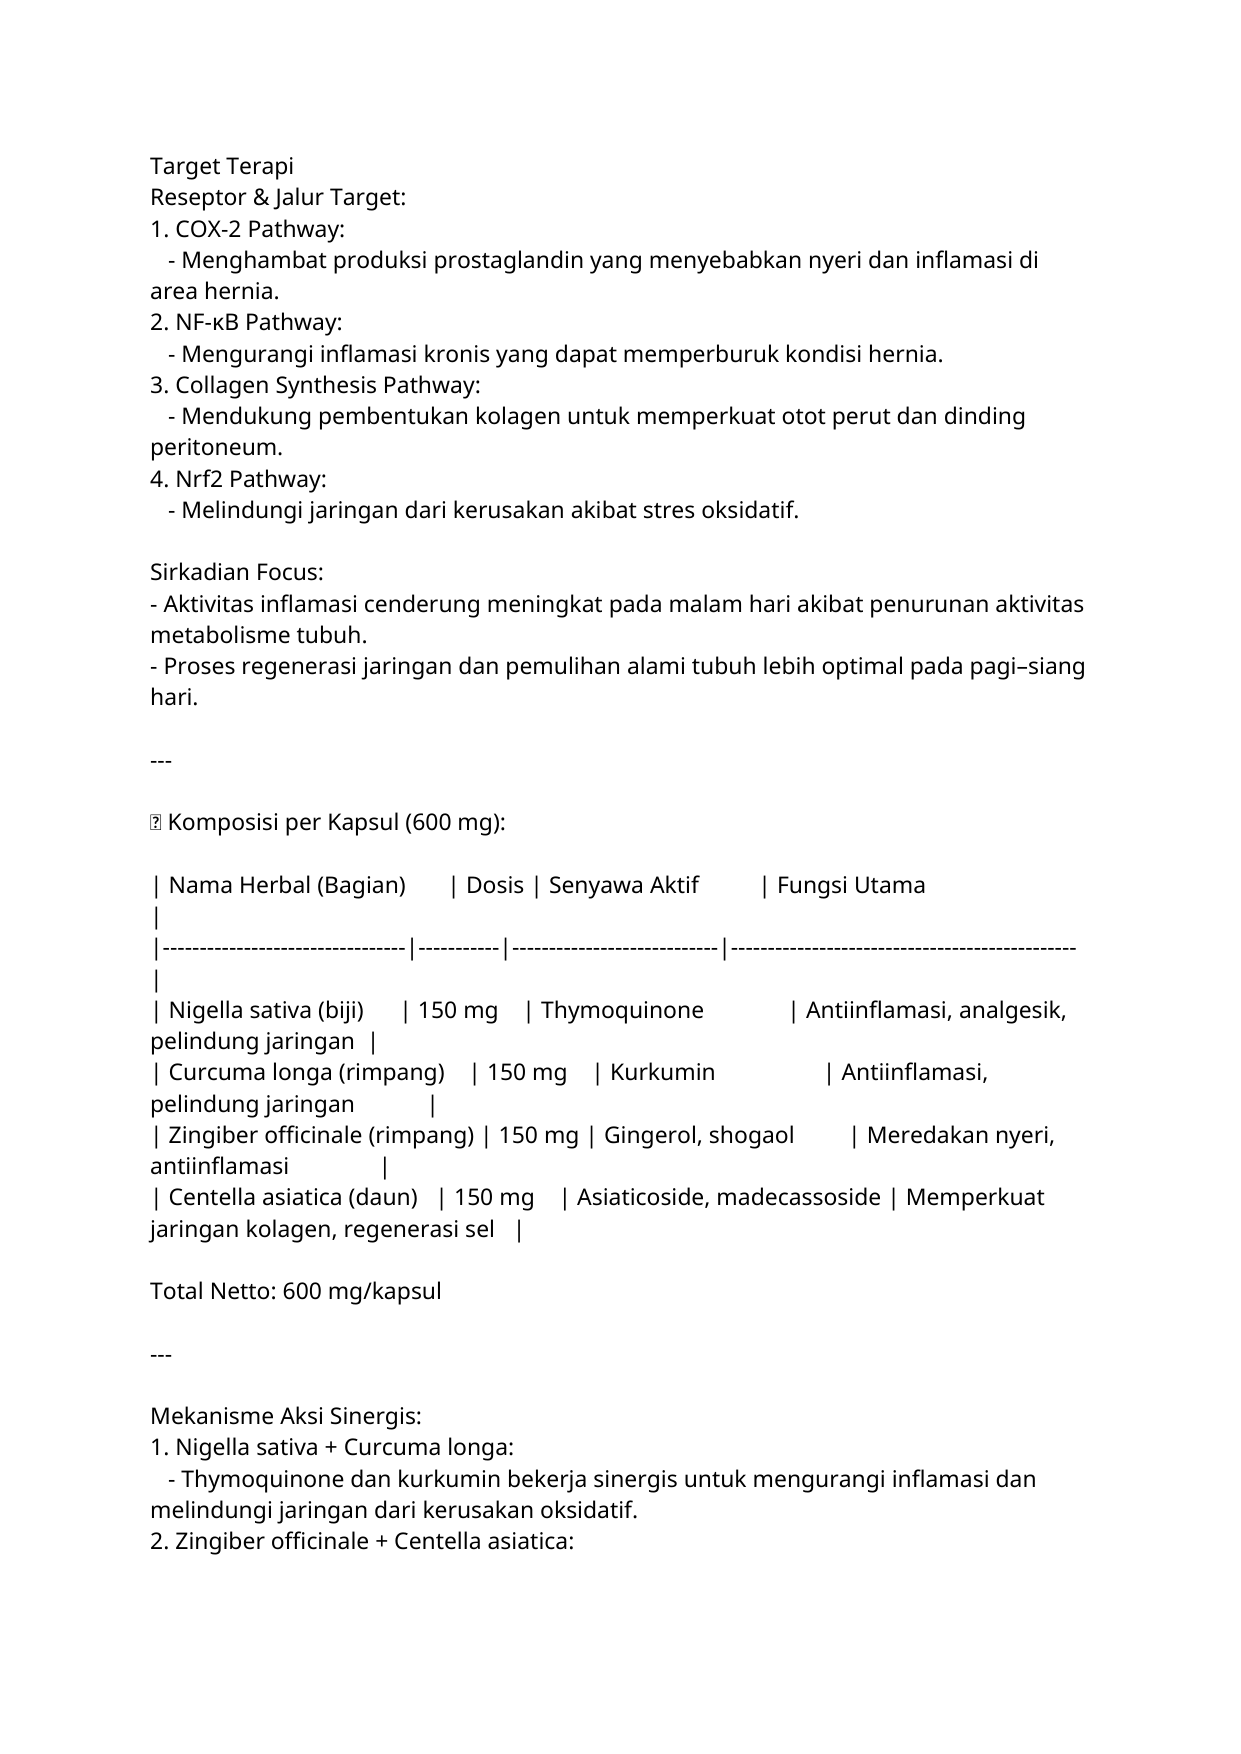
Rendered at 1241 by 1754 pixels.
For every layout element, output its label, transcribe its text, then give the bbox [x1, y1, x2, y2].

text 3. Collagen Synthesis Pathway: [150, 369, 1090, 400]
text 🌿 Komposisi per Kapsul (600 mg): [150, 806, 1090, 837]
text Total Netto: 600 mg/kapsul [150, 1275, 1090, 1306]
text - Mendukung pembentukan kolagen untuk memperkuat otot perut dan dinding peritoneum. [150, 400, 1090, 462]
text Mekanisme Aksi Sinergis: [150, 1400, 1090, 1431]
text | Nama Herbal (Bagian) | Dosis | Senyawa Aktif | Fungsi Utama | [150, 869, 1090, 931]
text 1. Nigella sativa + Curcuma longa: [150, 1431, 1090, 1462]
text - Aktivitas inflamasi cenderung meningkat pada malam hari akibat penurunan aktivitas metabolisme tubuh. [150, 587, 1090, 650]
text Reseptor & Jalur Target: [150, 181, 1090, 212]
text | Nigella sativa (biji) | 150 mg | Thymoquinone | Antiinflamasi, analgesik, pelindung jaringan | [150, 994, 1090, 1056]
text --- [150, 1337, 1090, 1369]
text - Proses regenerasi jaringan dan pemulihan alami tubuh lebih optimal pada pagi–siang hari. [150, 650, 1090, 712]
text - Menghambat produksi prostaglandin yang menyebabkan nyeri dan inflamasi di area hernia. [150, 244, 1090, 306]
text - Melindungi jaringan dari kerusakan akibat stres oksidatif. [150, 494, 1090, 525]
text | Centella asiatica (daun) | 150 mg | Asiaticoside, madecassoside | Memperkuat jaringan kolagen, regenerasi sel | [150, 1181, 1090, 1244]
text Target Terapi [150, 150, 1090, 181]
text --- [150, 744, 1090, 775]
text 4. Nrf2 Pathway: [150, 462, 1090, 494]
text - Thymoquinone dan kurkumin bekerja sinergis untuk mengurangi inflamasi dan melindungi jaringan dari kerusakan oksidatif. [150, 1462, 1090, 1525]
text - Mengurangi inflamasi kronis yang dapat memperburuk kondisi hernia. [150, 337, 1090, 369]
text 2. NF-κB Pathway: [150, 306, 1090, 337]
text | Curcuma longa (rimpang) | 150 mg | Kurkumin | Antiinflamasi, pelindung jaringan | [150, 1056, 1090, 1119]
text 2. Zingiber officinale + Centella asiatica: [150, 1525, 1090, 1556]
text | Zingiber officinale (rimpang) | 150 mg | Gingerol, shogaol | Meredakan nyeri, antiinflamasi | [150, 1119, 1090, 1181]
text Sirkadian Focus: [150, 556, 1090, 587]
text |---------------------------------|-----------|----------------------------|-----------------------------------------------| [150, 931, 1090, 994]
text 1. COX-2 Pathway: [150, 212, 1090, 244]
